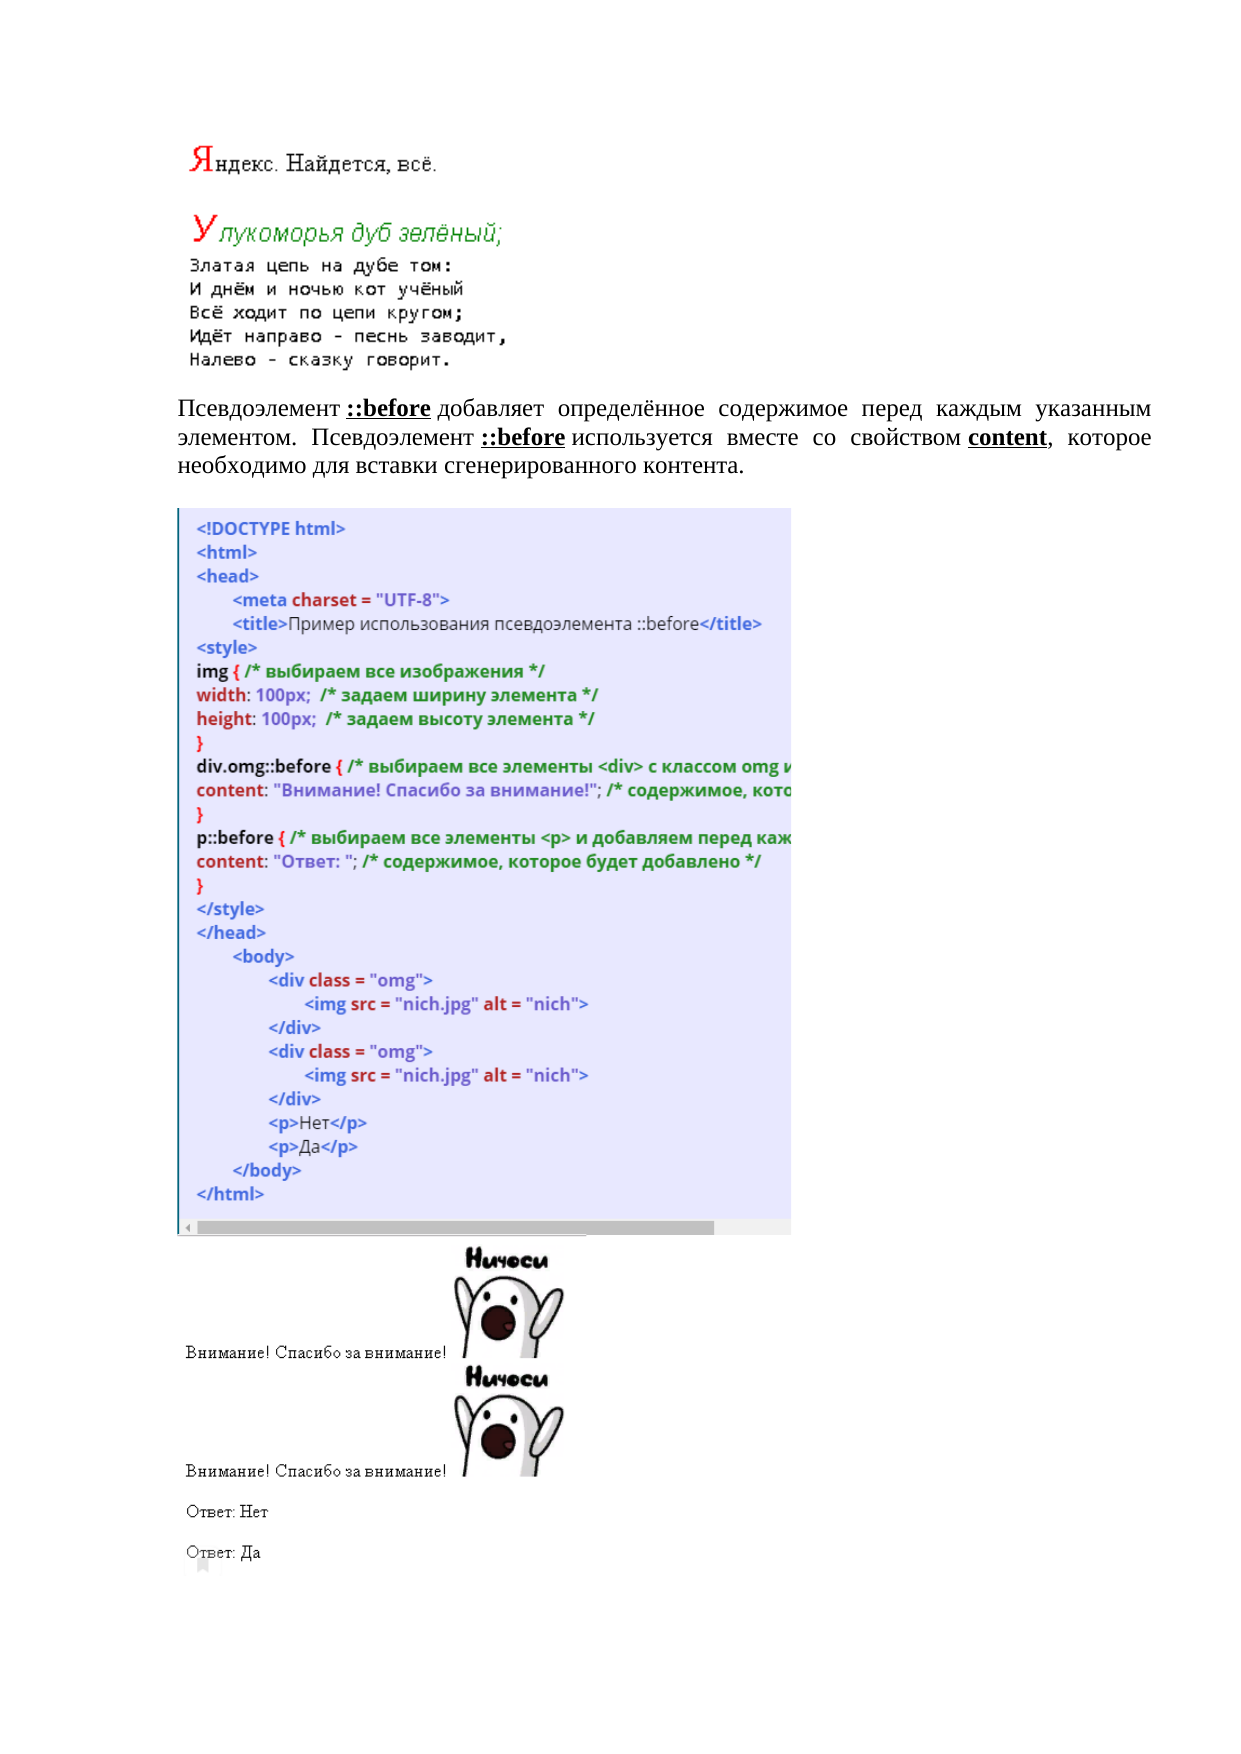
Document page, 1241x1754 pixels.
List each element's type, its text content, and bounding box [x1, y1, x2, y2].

text Псевдоэлемент ::before добавляет определённое содержимое перед каждым указанным элементом. Псевдоэлемент ::before используется вместе со свойством content, которое необходимо для вставки сгенерированного контента. [177, 393, 1152, 479]
picture [177, 118, 535, 394]
picture [177, 508, 792, 1576]
